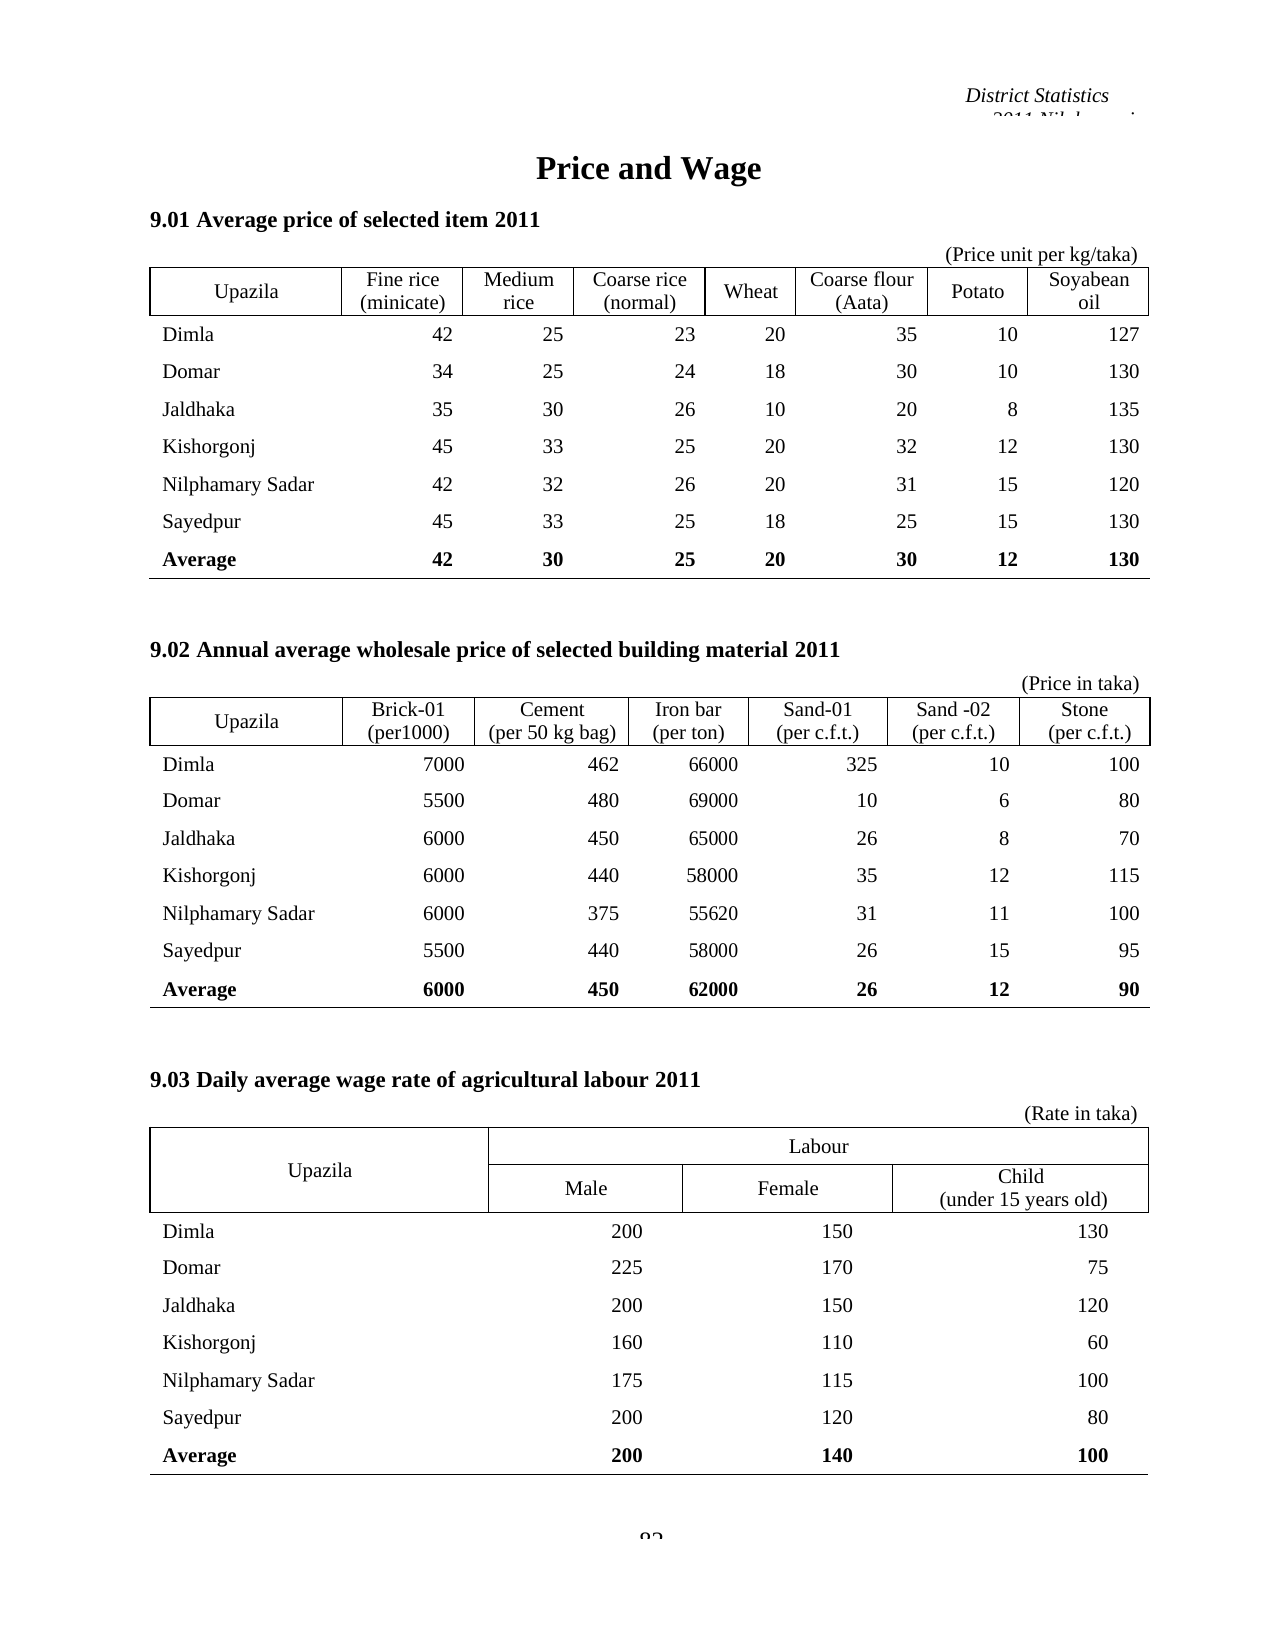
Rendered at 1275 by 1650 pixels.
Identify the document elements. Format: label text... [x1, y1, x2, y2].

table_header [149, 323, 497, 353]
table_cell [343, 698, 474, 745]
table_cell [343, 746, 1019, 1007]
list Daily average wage rate of agricultural labour 2011 [150, 1066, 1175, 1092]
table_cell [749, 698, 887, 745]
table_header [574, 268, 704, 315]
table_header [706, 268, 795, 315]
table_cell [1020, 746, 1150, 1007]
text (Price unit per kg/taka) [945, 242, 1175, 266]
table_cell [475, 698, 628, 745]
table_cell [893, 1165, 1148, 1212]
list Average price of selected item 2011 [150, 206, 1175, 232]
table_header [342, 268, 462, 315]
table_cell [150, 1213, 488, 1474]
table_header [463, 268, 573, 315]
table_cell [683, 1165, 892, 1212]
list Annual average wholesale price of selected building material 2011 [150, 636, 1175, 663]
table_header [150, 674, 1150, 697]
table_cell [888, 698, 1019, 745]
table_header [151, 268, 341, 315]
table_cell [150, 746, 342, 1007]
subtitle Price and Wage [198, 148, 1100, 187]
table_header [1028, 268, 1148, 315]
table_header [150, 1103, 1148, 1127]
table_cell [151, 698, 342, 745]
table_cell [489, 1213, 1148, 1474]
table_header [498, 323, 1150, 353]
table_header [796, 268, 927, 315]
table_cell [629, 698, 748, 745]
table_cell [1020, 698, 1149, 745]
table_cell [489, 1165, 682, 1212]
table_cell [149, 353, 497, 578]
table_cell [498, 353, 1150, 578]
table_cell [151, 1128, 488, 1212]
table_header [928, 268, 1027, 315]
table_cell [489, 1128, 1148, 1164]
